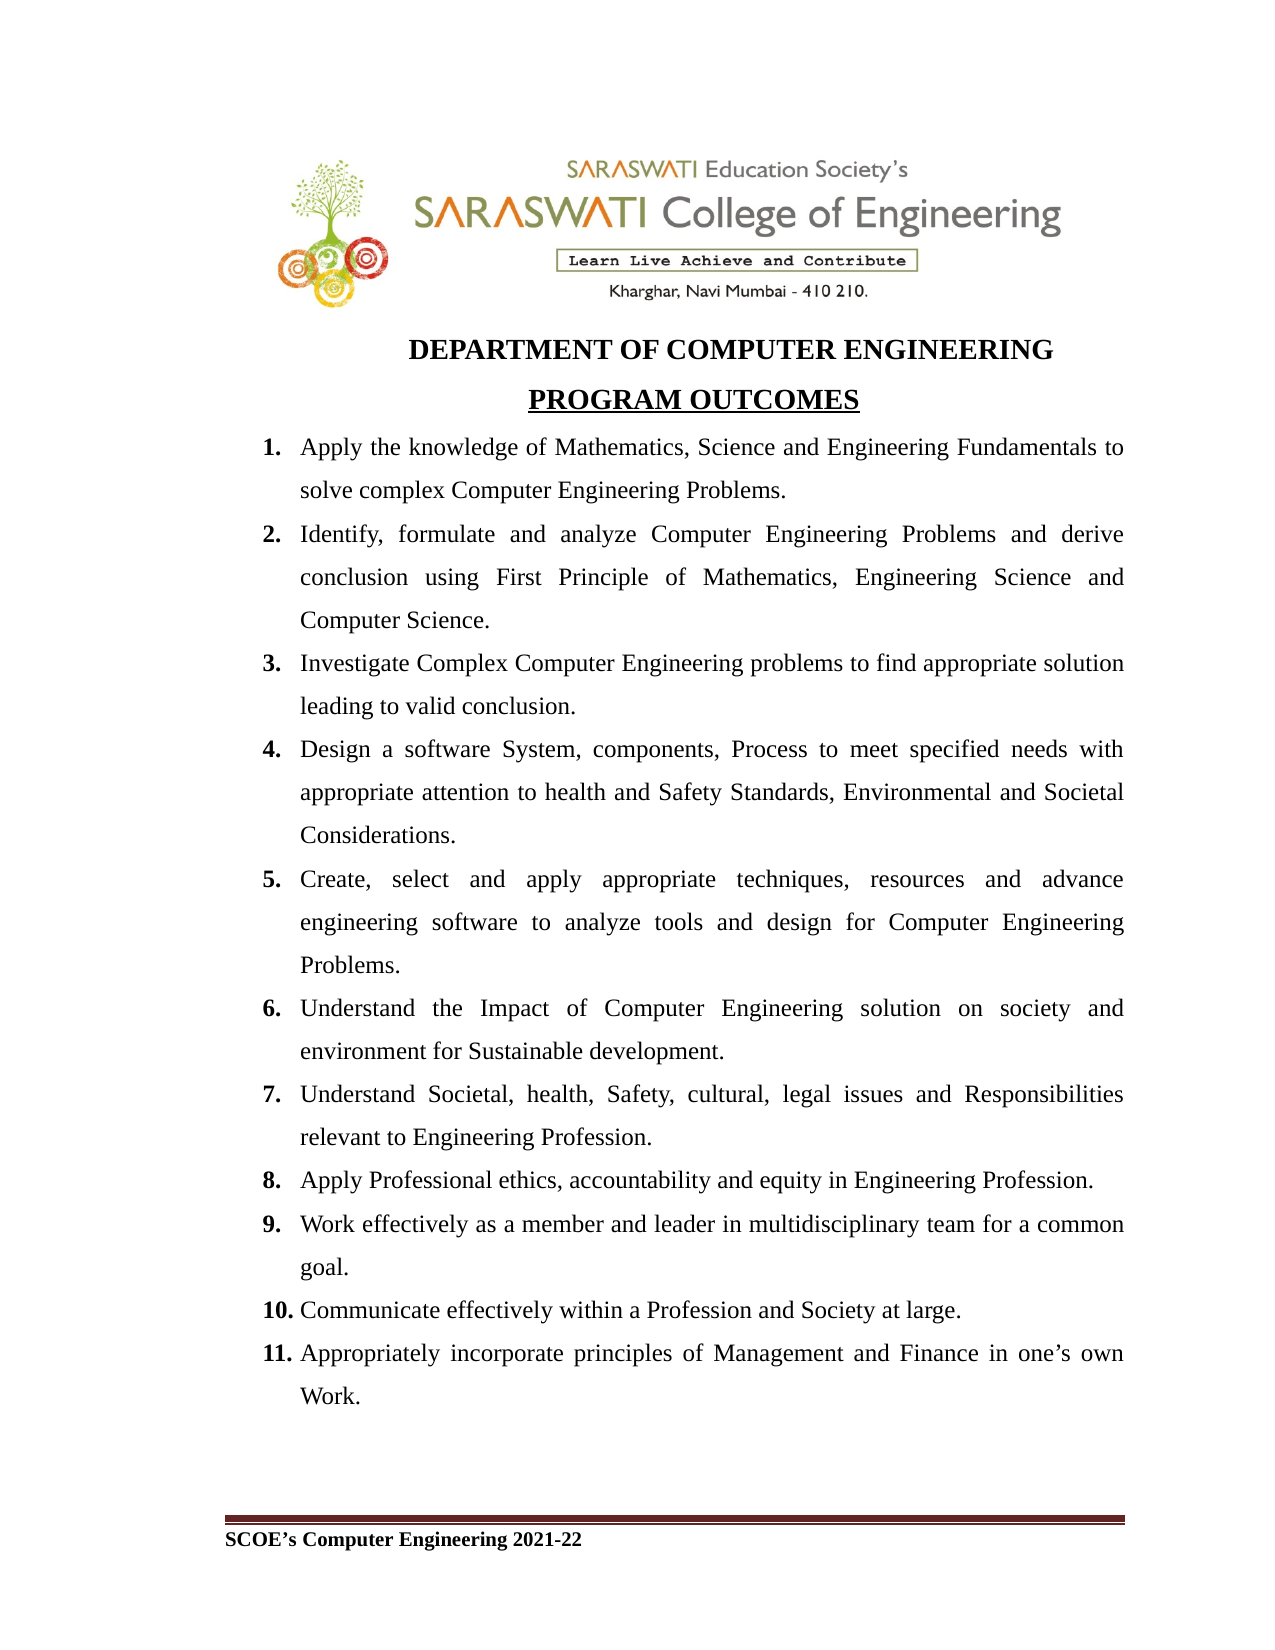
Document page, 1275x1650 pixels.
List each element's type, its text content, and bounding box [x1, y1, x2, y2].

list Investigate Complex Computer Engineering problems to find appropriate solution leading to valid conclusion. [262, 648, 1125, 720]
list Apply Professional ethics, accountability and equity in Engineering Profession. [262, 1166, 1125, 1194]
text DEPARTMENT OF COMPUTER ENGINEERING [337, 332, 1125, 365]
picture [262, 150, 1075, 318]
list Communicate effectively within a Profession and Society at large. [262, 1295, 1125, 1324]
list Identify, formulate and analyze Computer Engineering Problems and derive conclusion using First Principle of Mathematics, Engineering Science and Computer Science. [262, 519, 1125, 634]
list Understand Societal, health, Safety, cultural, legal issues and Responsibilities relevant to Engineering Profession. [262, 1079, 1125, 1151]
list Work effectively as a member and leader in multidisciplinary team for a common goal. [262, 1209, 1125, 1281]
text PROGRAM OUTCOMES [262, 382, 1125, 416]
list Appropriately incorporate principles of Management and Finance in one’s own Work. [262, 1338, 1125, 1410]
list Create, select and apply appropriate techniques, resources and advance engineering software to analyze tools and design for Computer Engineering Problems. [262, 864, 1125, 979]
list Design a software System, components, Process to meet specified needs with appropriate attention to health and Safety Standards, Environmental and Societal Considerations. [262, 734, 1125, 849]
list Understand the Impact of Computer Engineering solution on society and environment for Sustainable development. [262, 993, 1125, 1065]
list Apply the knowledge of Mathematics, Science and Engineering Fundamentals to solve complex Computer Engineering Problems. [262, 432, 1125, 504]
